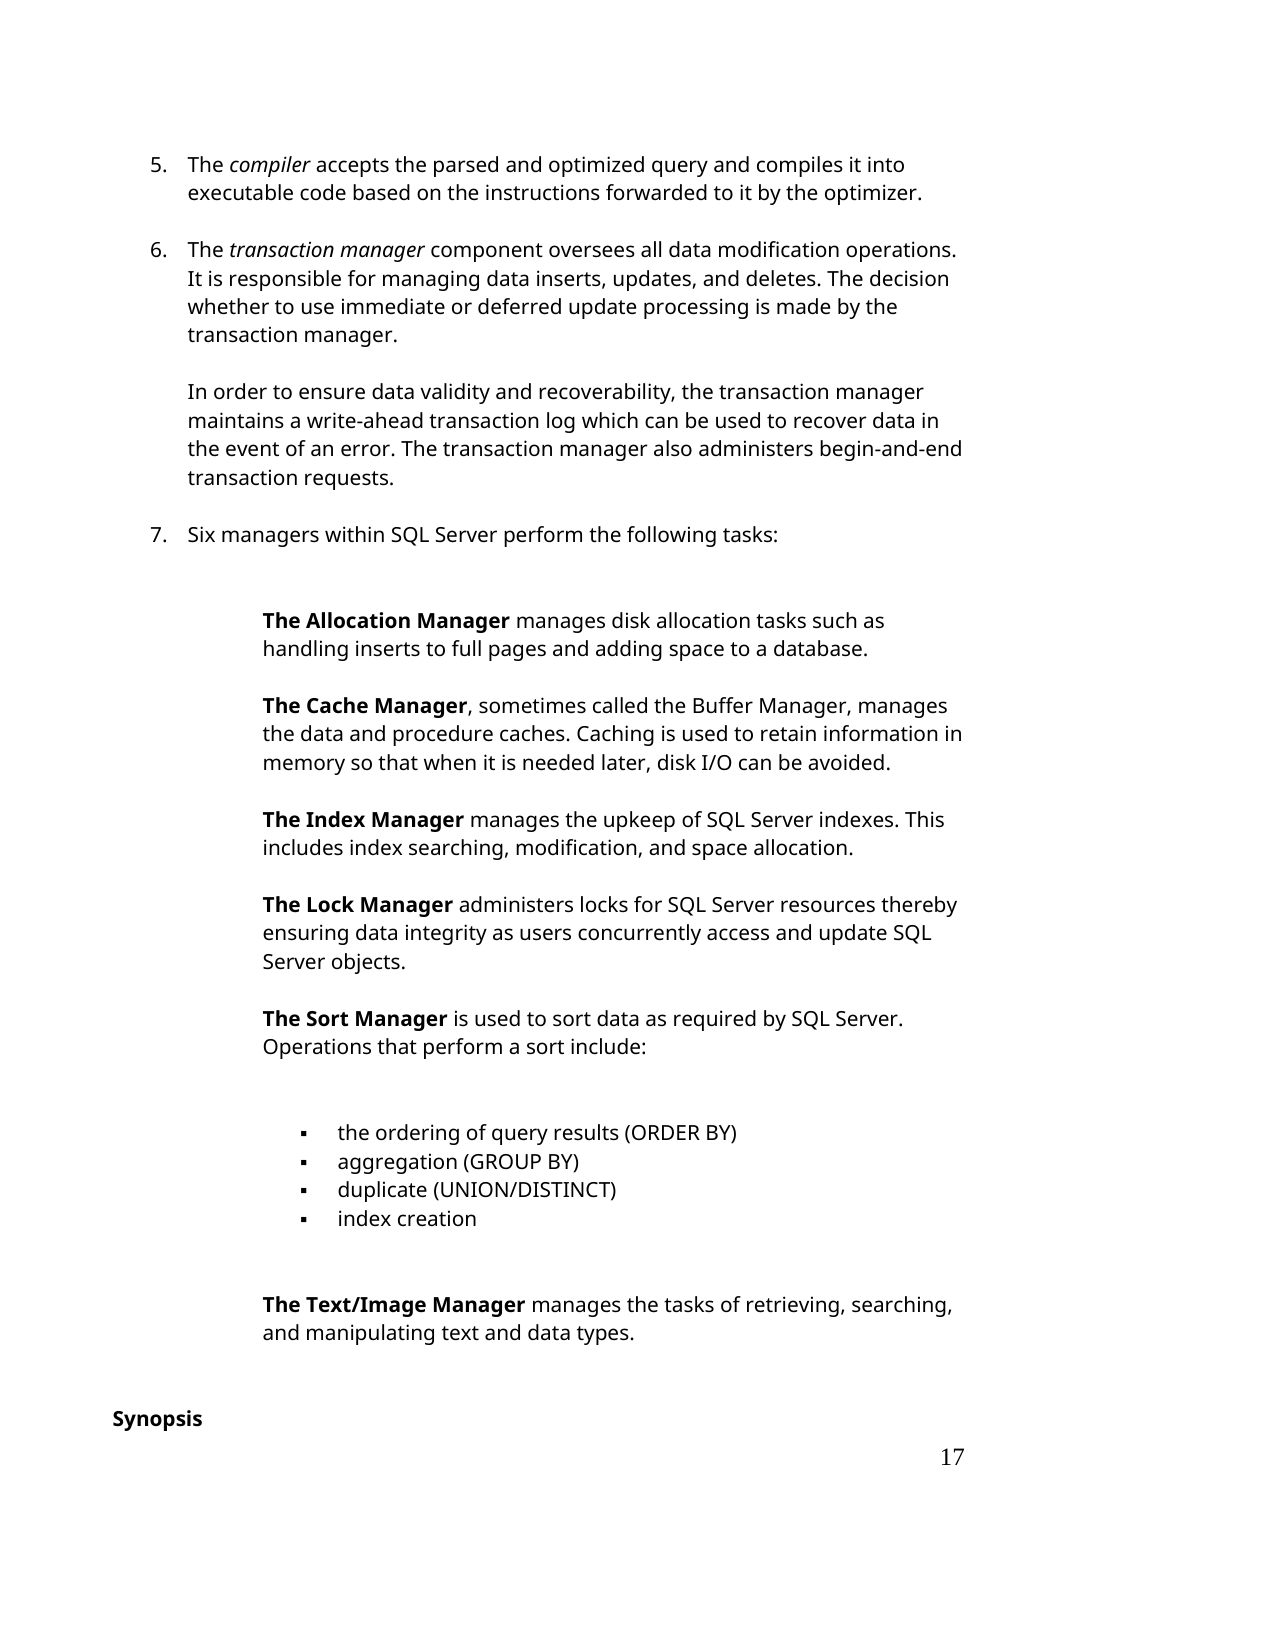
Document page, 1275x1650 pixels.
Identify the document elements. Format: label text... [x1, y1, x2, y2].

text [112, 1376, 964, 1433]
text The Allocation Manager manages disk allocation tasks such as handling inserts to full pages and adding space to a database. The Cache Manager, sometimes called the Buffer Manager, manages the data and procedure caches. Caching is used to retain information in memory so that when it is needed later, disk I/O can be avoided. The Index Manager manages the upkeep of SQL Server indexes. This includes index searching, modification, and space allocation. The Lock Manager administers locks for SQL Server resources thereby ensuring data integrity as users concurrently access and update SQL Server objects. The Sort Manager is used to sort data as required by SQL Server. Operations that perform a sort include: [262, 606, 964, 1089]
text The Text/Image Manager manages the tasks of retrieving, searching, and manipulating text and data types. [262, 1261, 964, 1347]
list duplicate (UNION/DISTINCT) [300, 1175, 964, 1204]
list aggregation (GROUP BY) [300, 1147, 964, 1175]
list the ordering of query results (ORDER BY) [300, 1118, 964, 1147]
list Six managers within SQL Server perform the following tasks: [150, 520, 964, 577]
list The compiler accepts the parsed and optimized query and compiles it into executable code based on the instructions forwarded to it by the optimizer. [150, 150, 964, 235]
list The transaction manager component oversees all data modification operations. It is responsible for managing data inserts, updates, and deletes. The decision whether to use immediate or deferred update processing is made by the transaction manager. In order to ensure data validity and recoverability, the transaction manager maintains a write-ahead transaction log which can be used to recover data in the event of an error. The transaction manager also administers begin-and-end transaction requests. [150, 235, 964, 520]
list index creation [300, 1204, 964, 1232]
